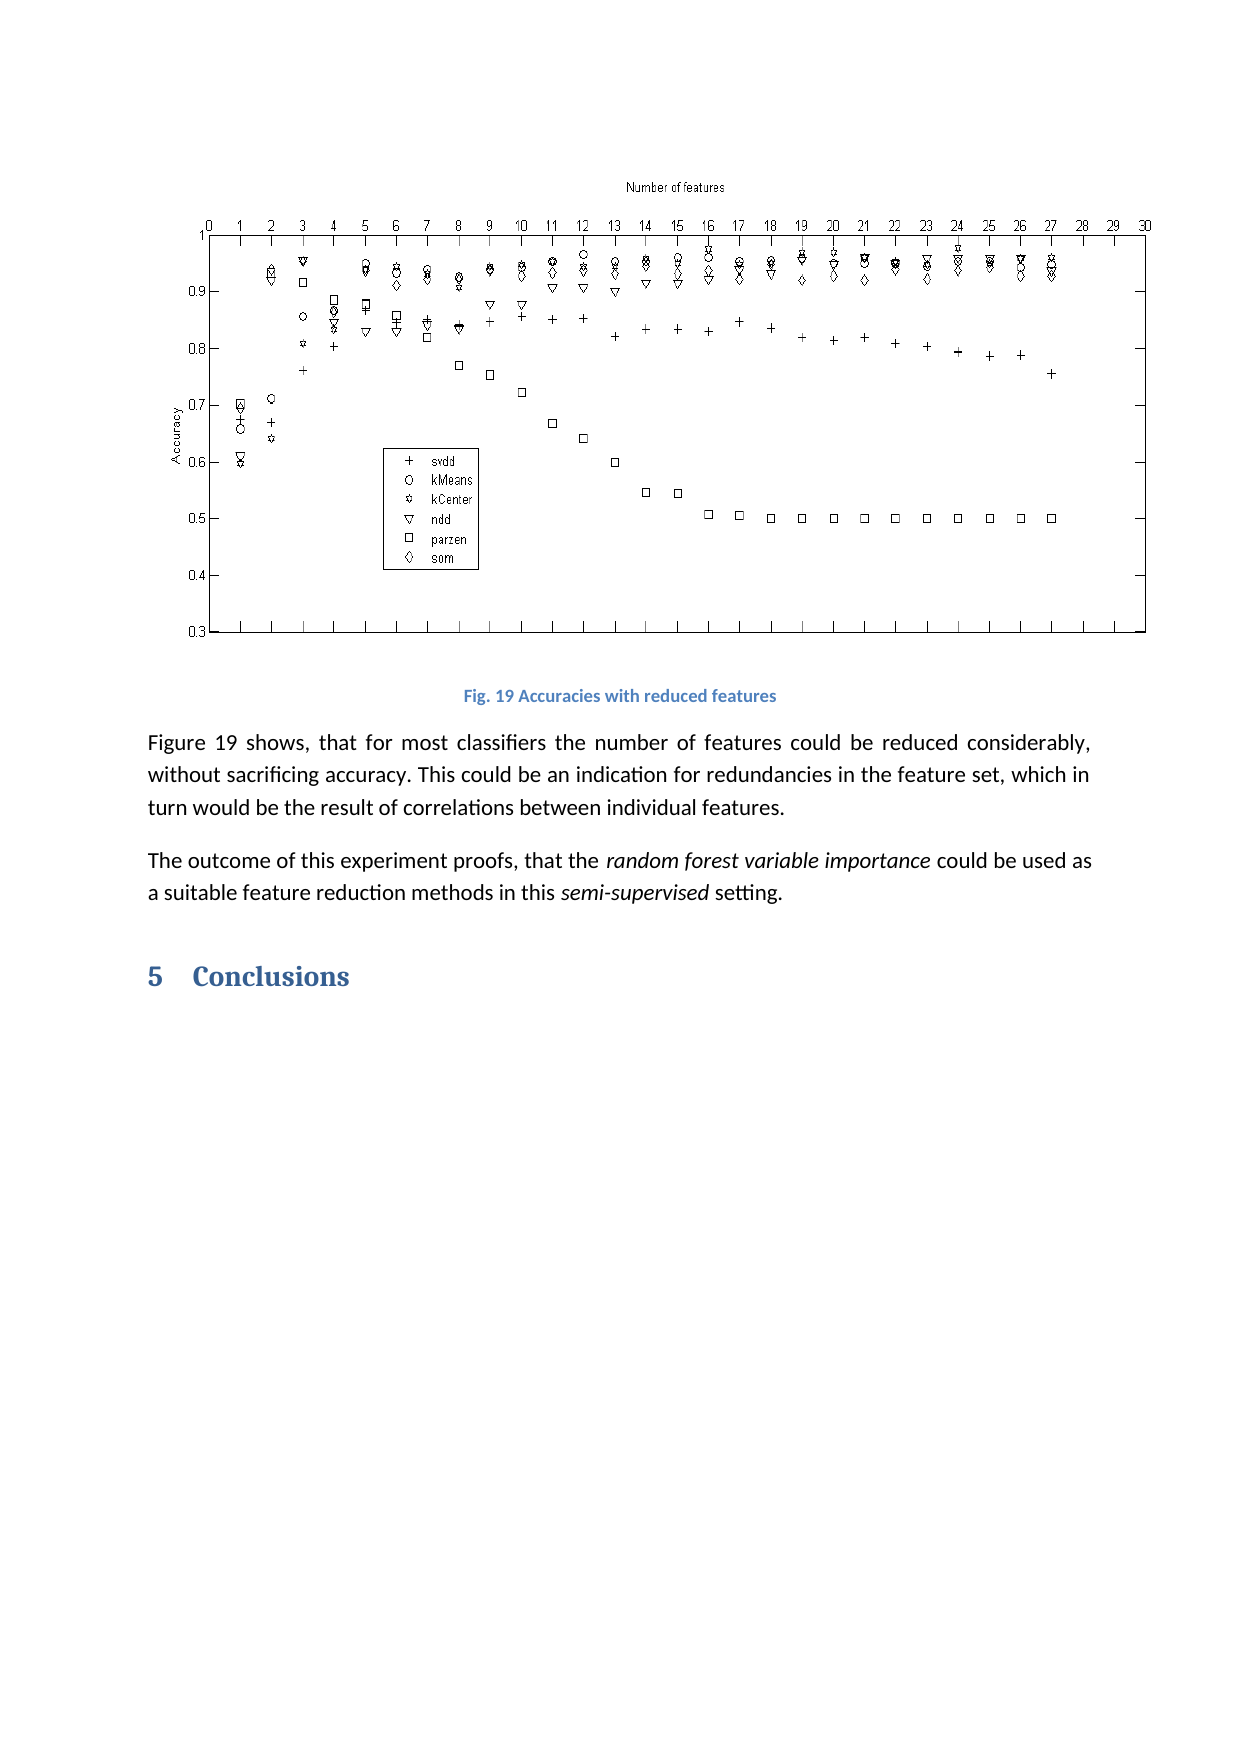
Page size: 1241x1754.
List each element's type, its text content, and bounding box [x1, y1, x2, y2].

subtitle Conclusions [148, 960, 1093, 994]
text Fig. 19 Accuracies with reduced features [148, 684, 1093, 707]
text Figure 19 shows, that for most classifiers the number of features could be reduced considerably, without sacrificing accuracy. This could be an indication for redundancies in the feature set, which in turn would be the result of correlations between individual features. [148, 728, 1093, 821]
text The outcome of this experiment proofs, that the random forest variable importance could be used as a suitable feature reduction methods in this semi-supervised setting. [148, 846, 1093, 906]
